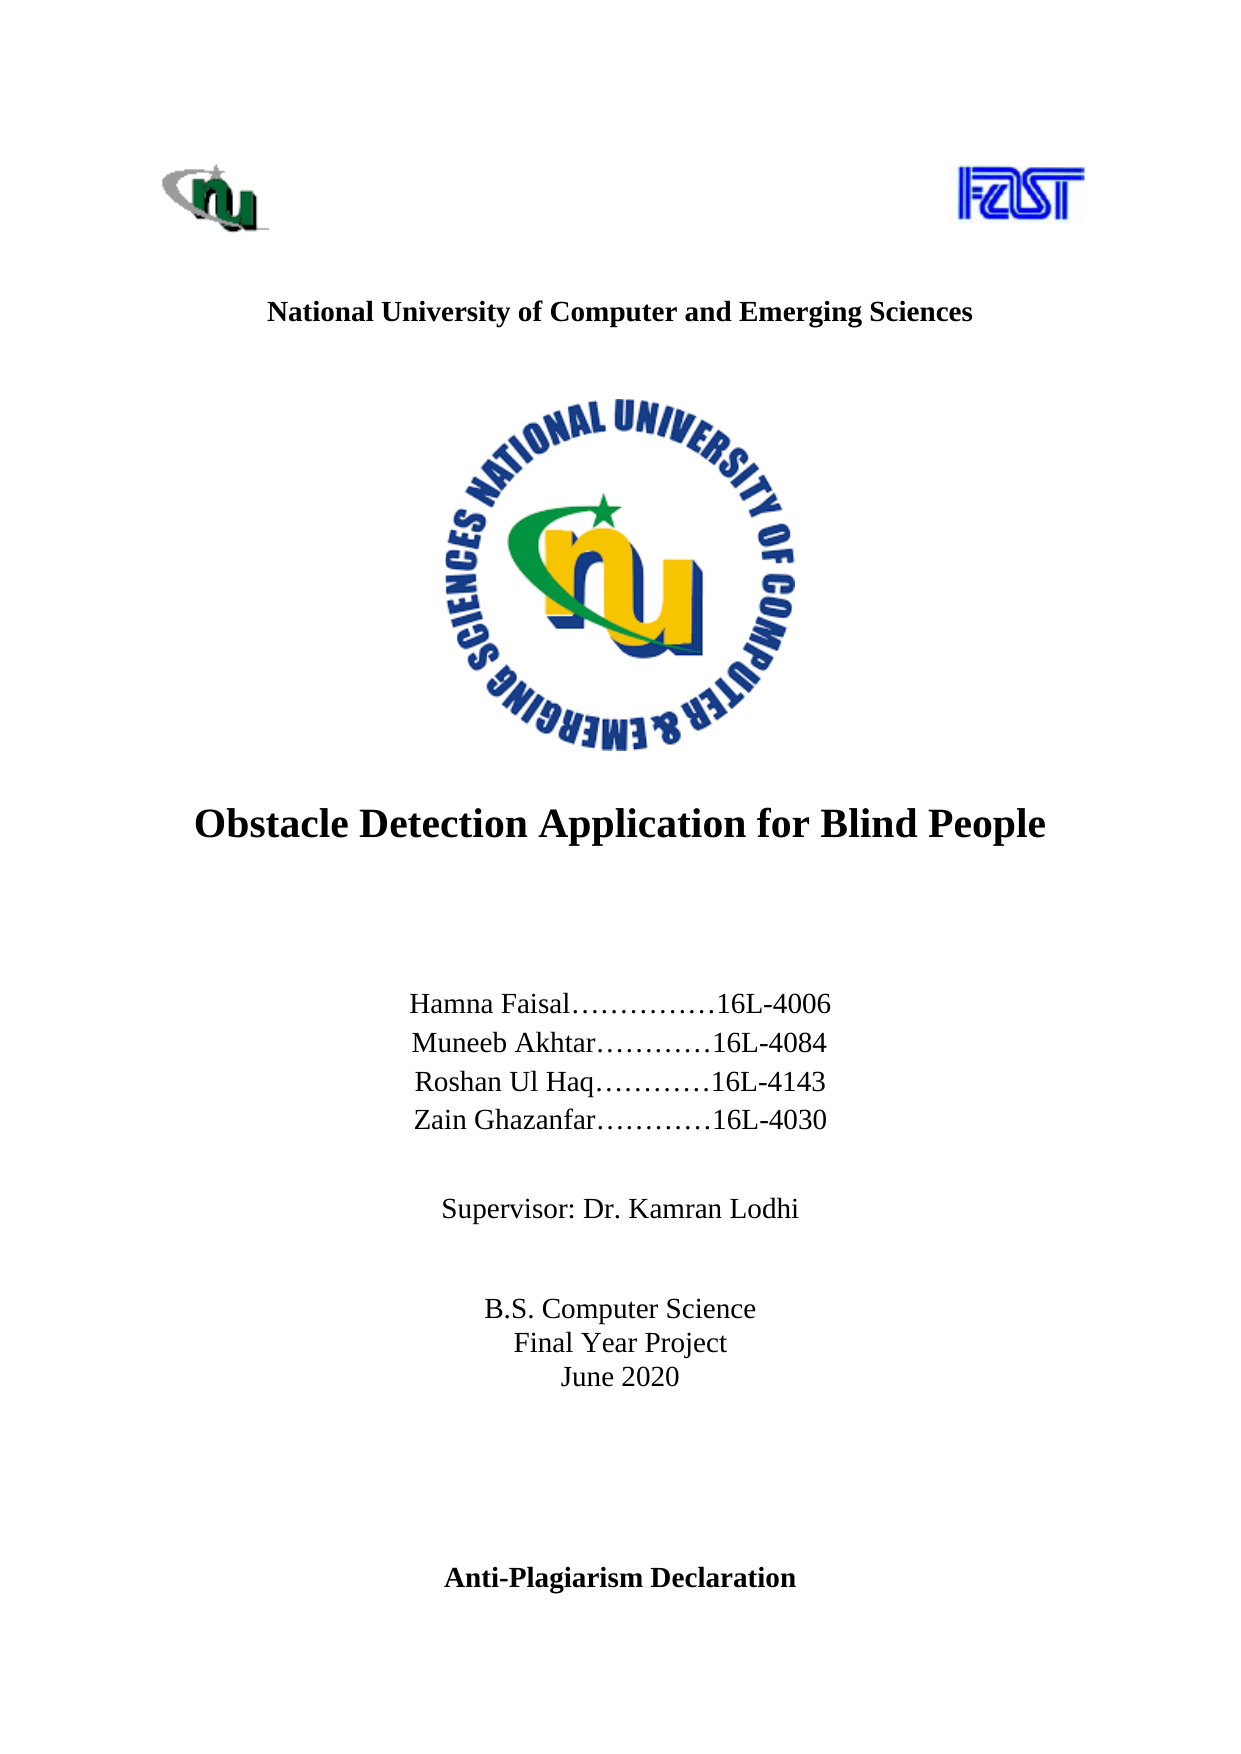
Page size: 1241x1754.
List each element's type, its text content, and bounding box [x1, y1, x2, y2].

text B.S. Computer Science [150, 1292, 1090, 1325]
title Obstacle Detection Application for Blind People [150, 798, 1090, 846]
text Zain Ghazanfar…………16L-4030 [150, 1102, 1090, 1136]
text Supervisor: Dr. Kamran Lodhi [150, 1191, 1090, 1224]
text Muneeb Akhtar…………16L-4084 [375, 1025, 1090, 1059]
title National University of Computer and Emerging Sciences [150, 294, 1090, 327]
text Anti-Plagiarism Declaration [150, 1560, 1090, 1593]
picture [445, 399, 795, 751]
text June 2020 [150, 1359, 1090, 1392]
picture [949, 155, 1091, 235]
text Hamna Faisal……………16L-4006 [150, 987, 1090, 1020]
picture [150, 150, 269, 246]
text Final Year Project [150, 1325, 1090, 1359]
text Roshan Ul Haq…………16L-4143 [150, 1064, 1090, 1097]
